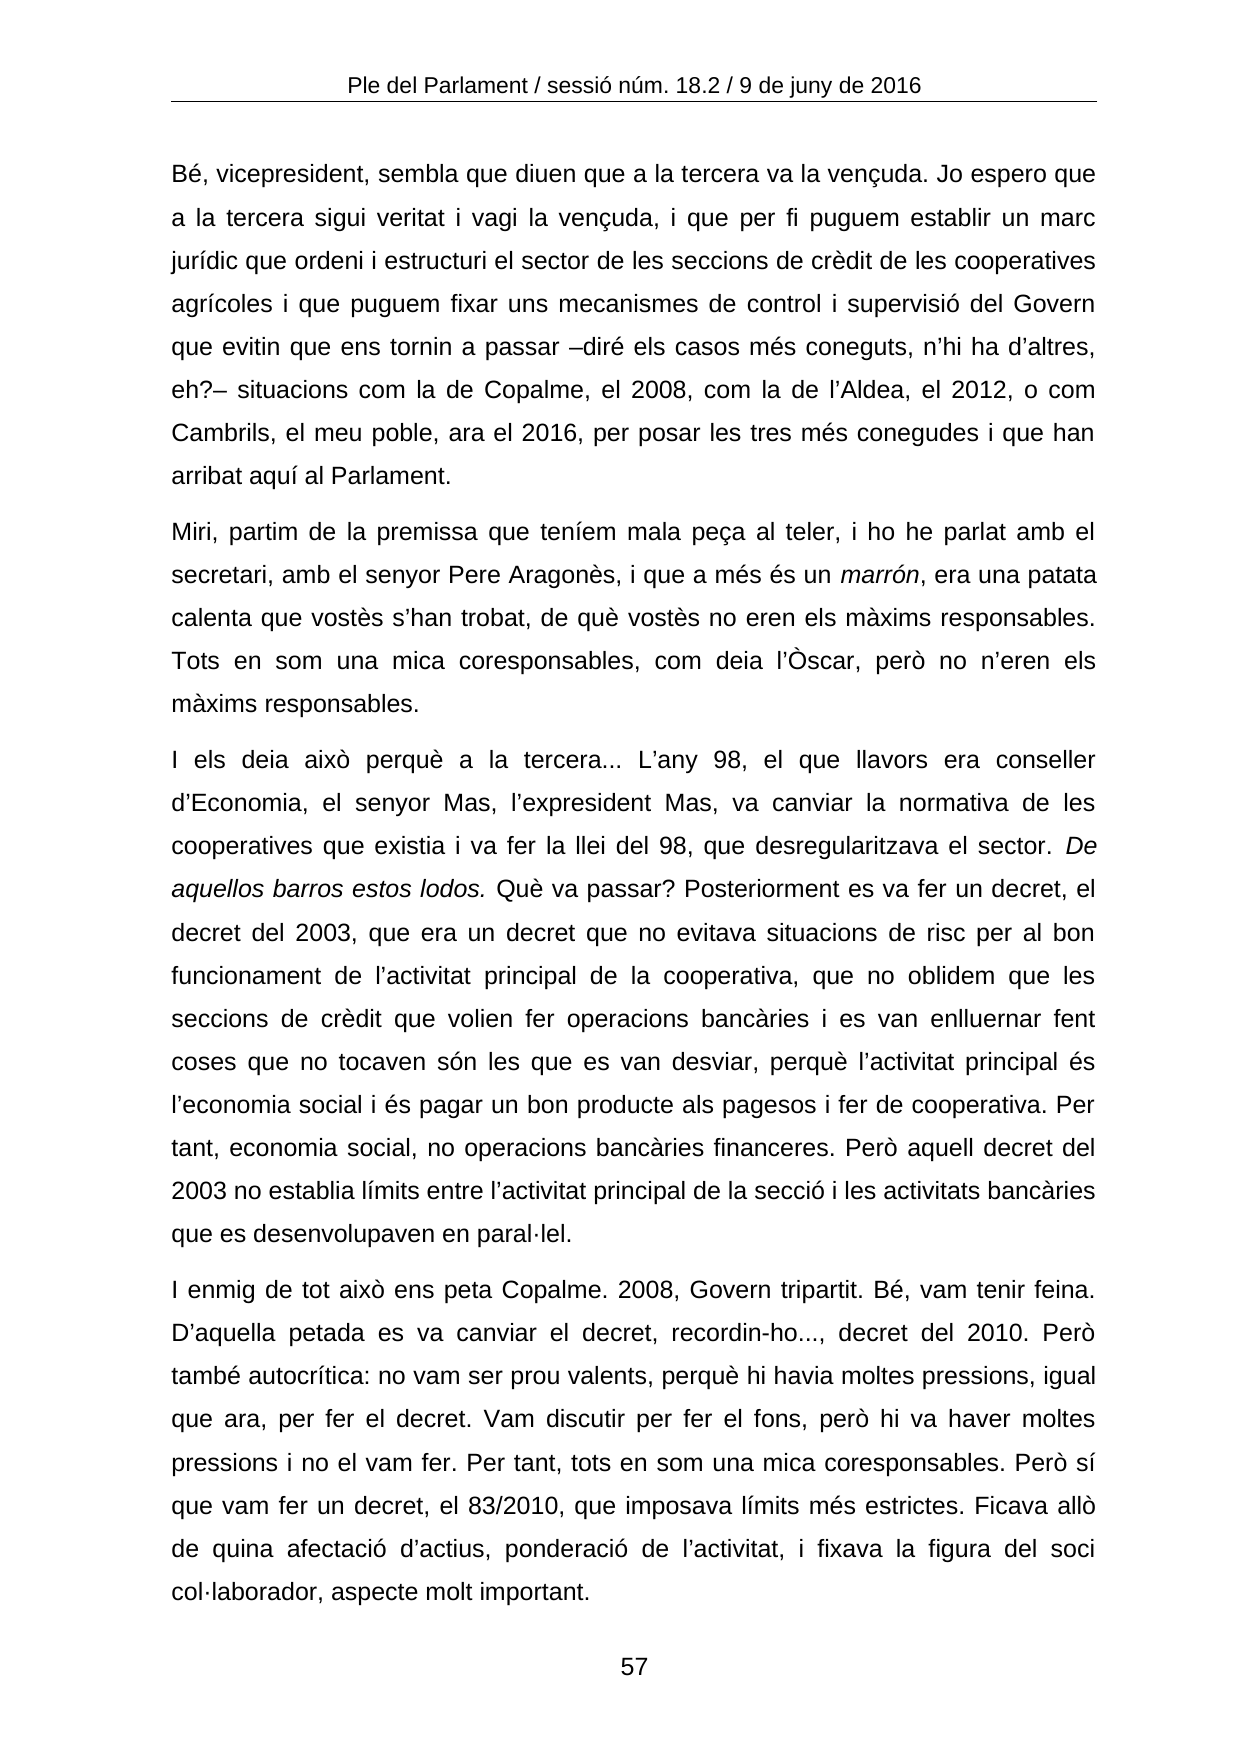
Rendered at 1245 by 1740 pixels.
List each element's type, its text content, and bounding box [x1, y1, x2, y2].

text Miri, partim de la premissa que teníem mala peça al teler, i ho he parlat amb el secretari, amb el senyor Pere Aragonès, i que a més és un marrón, era una patata calenta que vostès s’han trobat, de què vostès no eren els màxims responsables. Tots en som una mica coresponsables, com deia l’Òscar, però no n’eren els màxims responsables. [171, 517, 1097, 718]
text I els deia això perquè a la tercera... L’any 98, el que llavors era conseller d’Economia, el senyor Mas, l’expresident Mas, va canviar la normativa de les cooperatives que existia i va fer la llei del 98, que desregularitzava el sector. De aquellos barros estos lodos. Què va passar? Posteriorment es va fer un decret, el decret del 2003, que era un decret que no evitava situacions de risc per al bon funcionament de l’activitat principal de la cooperativa, que no oblidem que les seccions de crèdit que volien fer operacions bancàries i es van enlluernar fent coses que no tocaven són les que es van desviar, perquè l’activitat principal és l’economia social i és pagar un bon producte als pagesos i fer de cooperativa. Per tant, economia social, no operacions bancàries financeres. Però aquell decret del 2003 no establia límits entre l’activitat principal de la secció i les activitats bancàries que es desenvolupaven en paral·lel. [171, 745, 1097, 1248]
text Bé, vicepresident, sembla que diuen que a la tercera va la vençuda. Jo espero que a la tercera sigui veritat i vagi la vençuda, i que per fi puguem establir un marc jurídic que ordeni i estructuri el sector de les seccions de crèdit de les cooperatives agrícoles i que puguem fixar uns mecanismes de control i supervisió del Govern que evitin que ens tornin a passar –diré els casos més coneguts, n’hi ha d’altres, eh?– situacions com la de Copalme, el 2008, com la de l’Aldea, el 2012, o com Cambrils, el meu poble, ara el 2016, per posar les tres més conegudes i que han arribat aquí al Parlament. [171, 159, 1097, 490]
text I enmig de tot això ens peta Copalme. 2008, Govern tripartit. Bé, vam tenir feina. D’aquella petada es va canviar el decret, recordin-ho..., decret del 2010. Però també autocrítica: no vam ser prou valents, perquè hi havia moltes pressions, igual que ara, per fer el decret. Vam discutir per fer el fons, però hi va haver moltes pressions i no el vam fer. Per tant, tots en som una mica coresponsables. Però sí que vam fer un decret, el 83/2010, que imposava límits més estrictes. Ficava allò de quina afectació d’actius, ponderació de l’activitat, i fixava la figura del soci col·laborador, aspecte molt important. [171, 1275, 1097, 1606]
